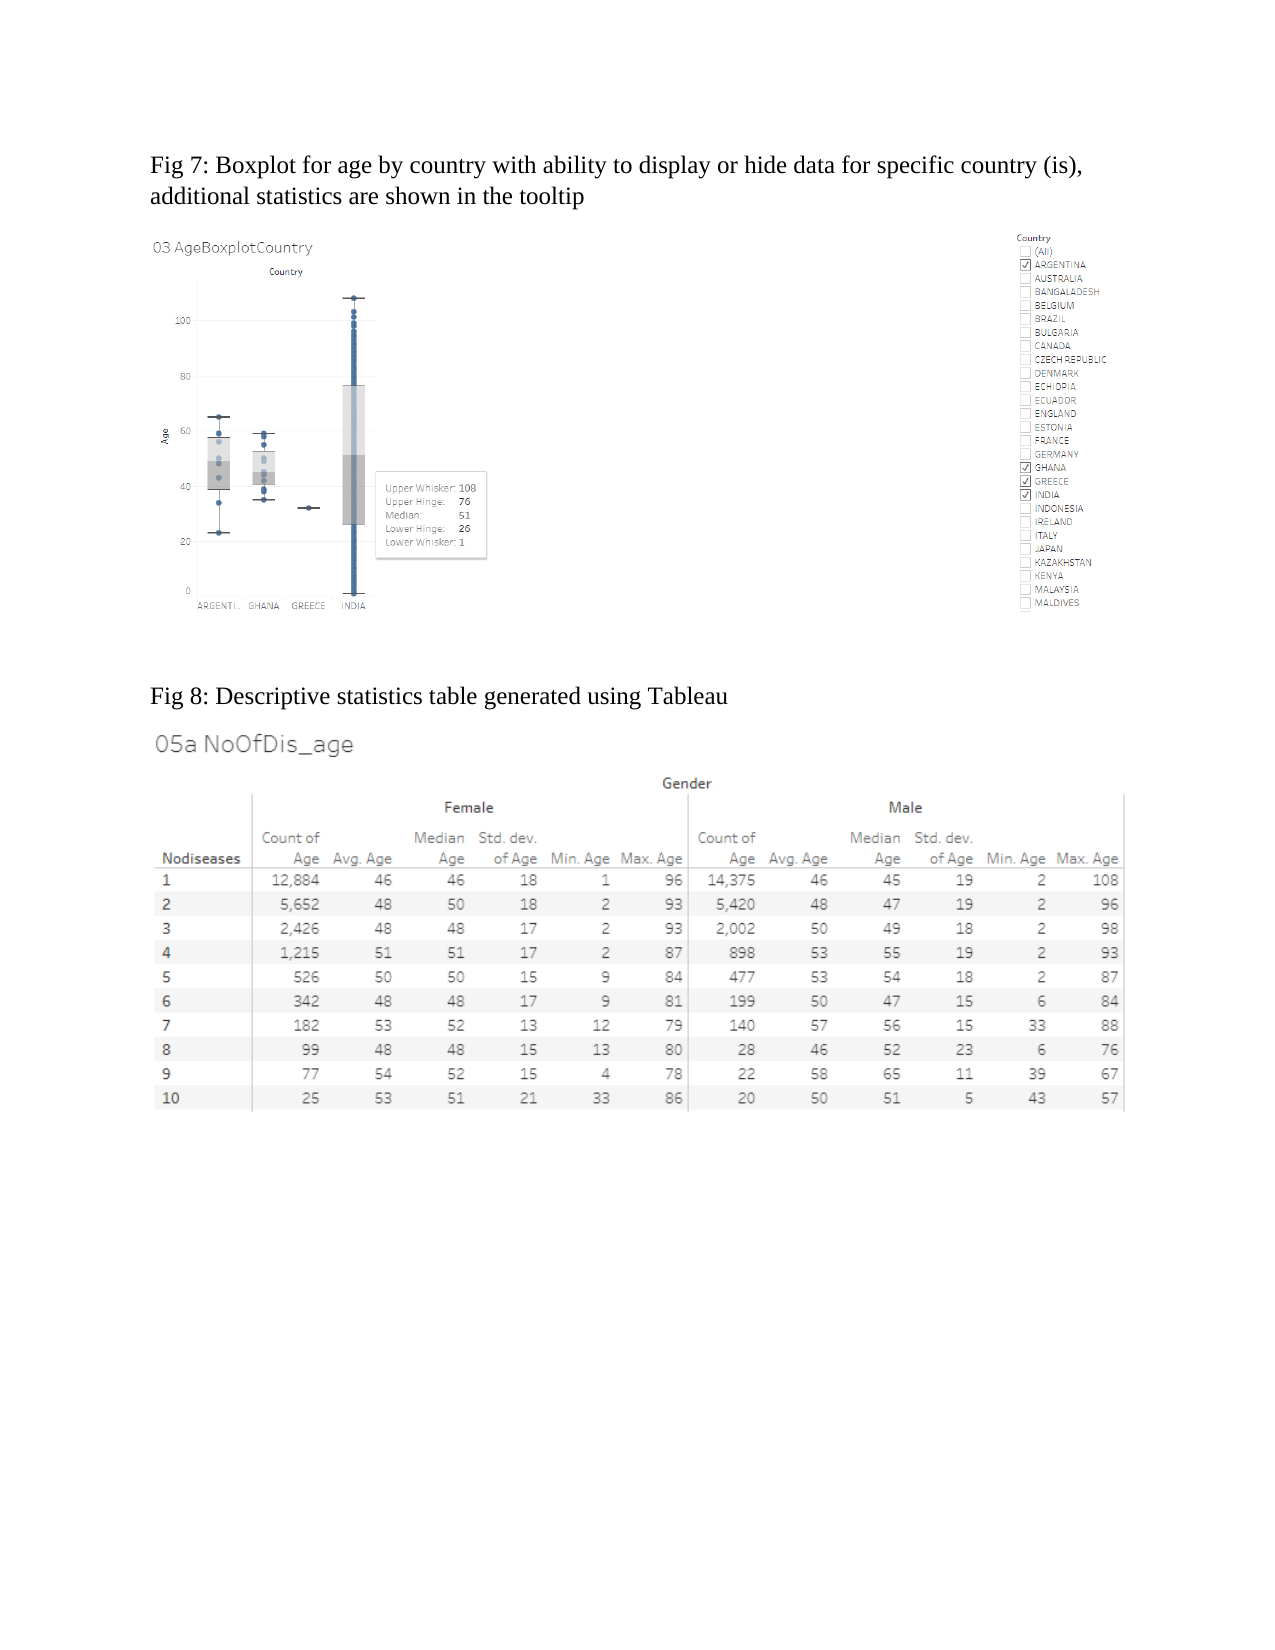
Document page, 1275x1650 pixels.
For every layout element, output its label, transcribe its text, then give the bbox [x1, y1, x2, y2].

picture [150, 728, 1125, 1112]
text Fig 7: Boxplot for age by country with ability to display or hide data for specific country (is), additional statistics are shown in the tooltip [150, 150, 1125, 210]
text Fig 8: Descriptive statistics table generated using Tableau [150, 681, 1125, 710]
picture [150, 228, 1125, 615]
